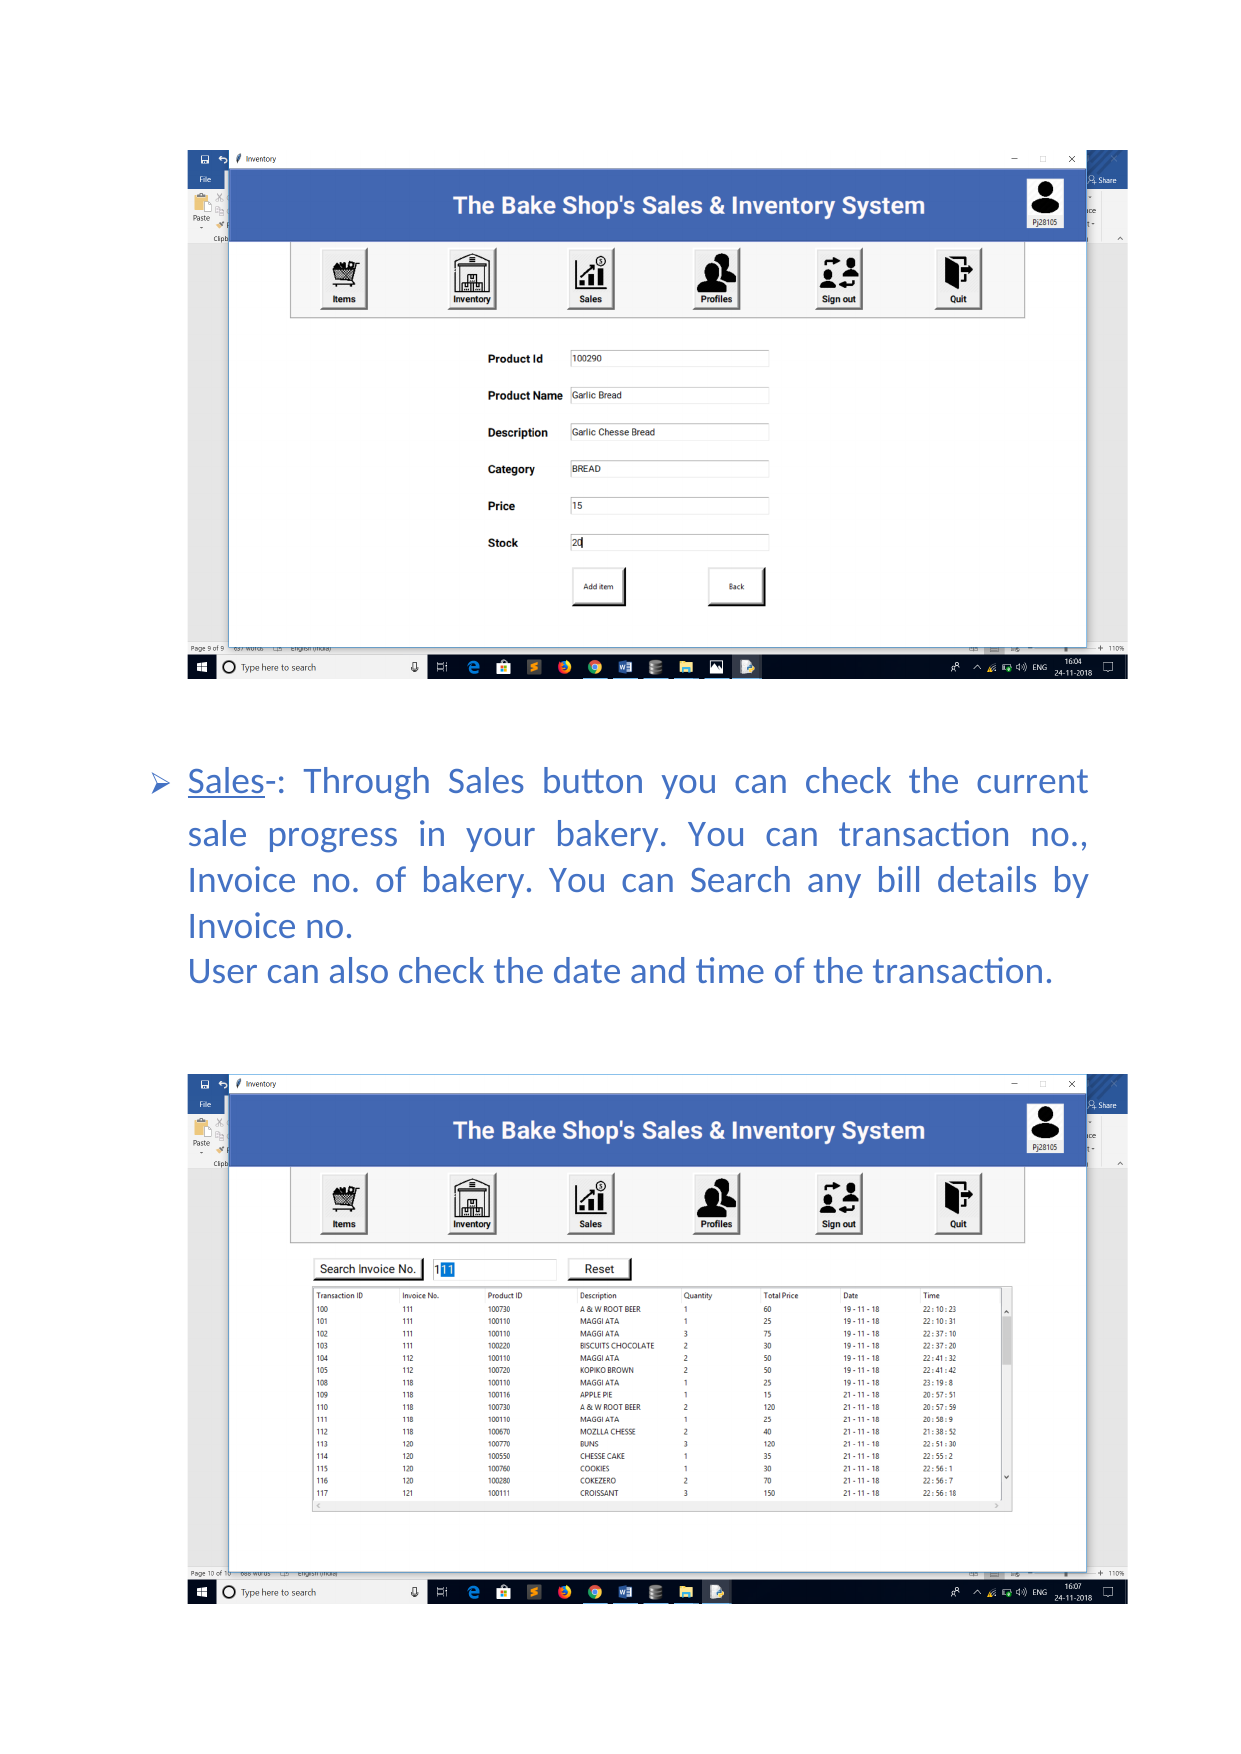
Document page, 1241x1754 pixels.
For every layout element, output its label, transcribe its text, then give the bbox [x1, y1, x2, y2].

picture [187, 150, 1128, 679]
picture [187, 1074, 1128, 1604]
text User can also check the date and time of the transaction. [187, 947, 1090, 993]
list Sales-: Through Sales button you can check the current sale progress in your bakery. You can transaction no., Invoice no. of bakery. You can Search any bill details by Invoice no. [150, 750, 1090, 947]
